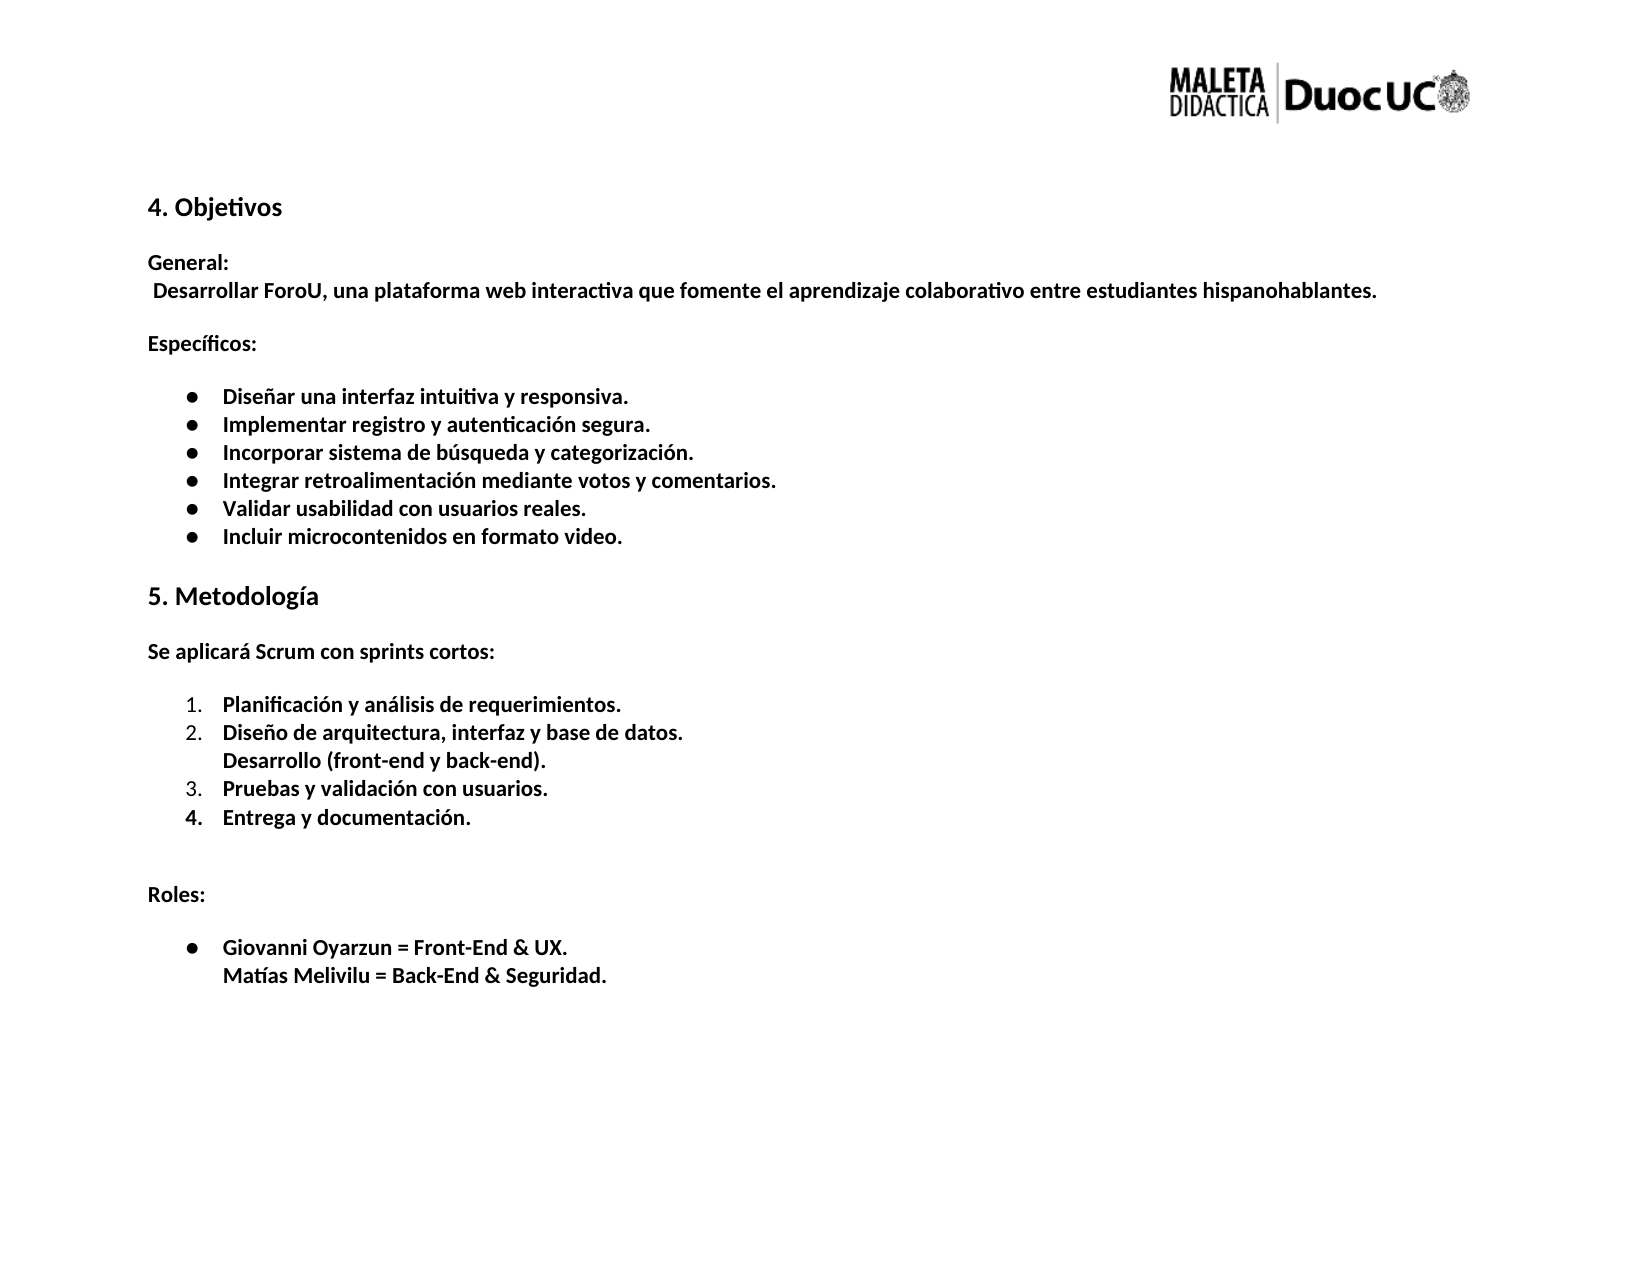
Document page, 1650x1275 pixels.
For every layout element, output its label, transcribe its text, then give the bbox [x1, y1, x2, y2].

text Se aplicará Scrum con sprints cortos: [148, 637, 1502, 666]
list Diseñar una interfaz intuitiva y responsiva. [185, 382, 1502, 410]
list Entrega y documentación. [185, 803, 1502, 855]
list Incluir microcontenidos en formato video. [185, 522, 1502, 550]
subtitle 5. Metodología [148, 579, 1502, 612]
list Incorporar sistema de búsqueda y categorización. [185, 438, 1502, 466]
list Diseño de arquitectura, interfaz y base de datos. Desarrollo (front-end y back-end). [185, 718, 1502, 774]
list Giovanni Oyarzun = Front-End & UX. Matías Melivilu = Back-End & Seguridad. [185, 933, 1502, 989]
list Validar usabilidad con usuarios reales. [185, 494, 1502, 522]
text Específicos: [148, 329, 1502, 357]
subtitle 4. Objetivos [148, 190, 1502, 223]
list Pruebas y validación con usuarios. [185, 774, 1502, 803]
text Roles: [148, 880, 1502, 908]
list Implementar registro y autenticación segura. [185, 410, 1502, 438]
picture [1137, 39, 1503, 145]
text General: Desarrollar ForoU, una plataforma web interactiva que fomente el aprendizaje colaborativo entre estudiantes hispanohablantes. [148, 248, 1502, 304]
list Planificación y análisis de requerimientos. [185, 691, 1502, 718]
list Integrar retroalimentación mediante votos y comentarios. [185, 466, 1502, 494]
